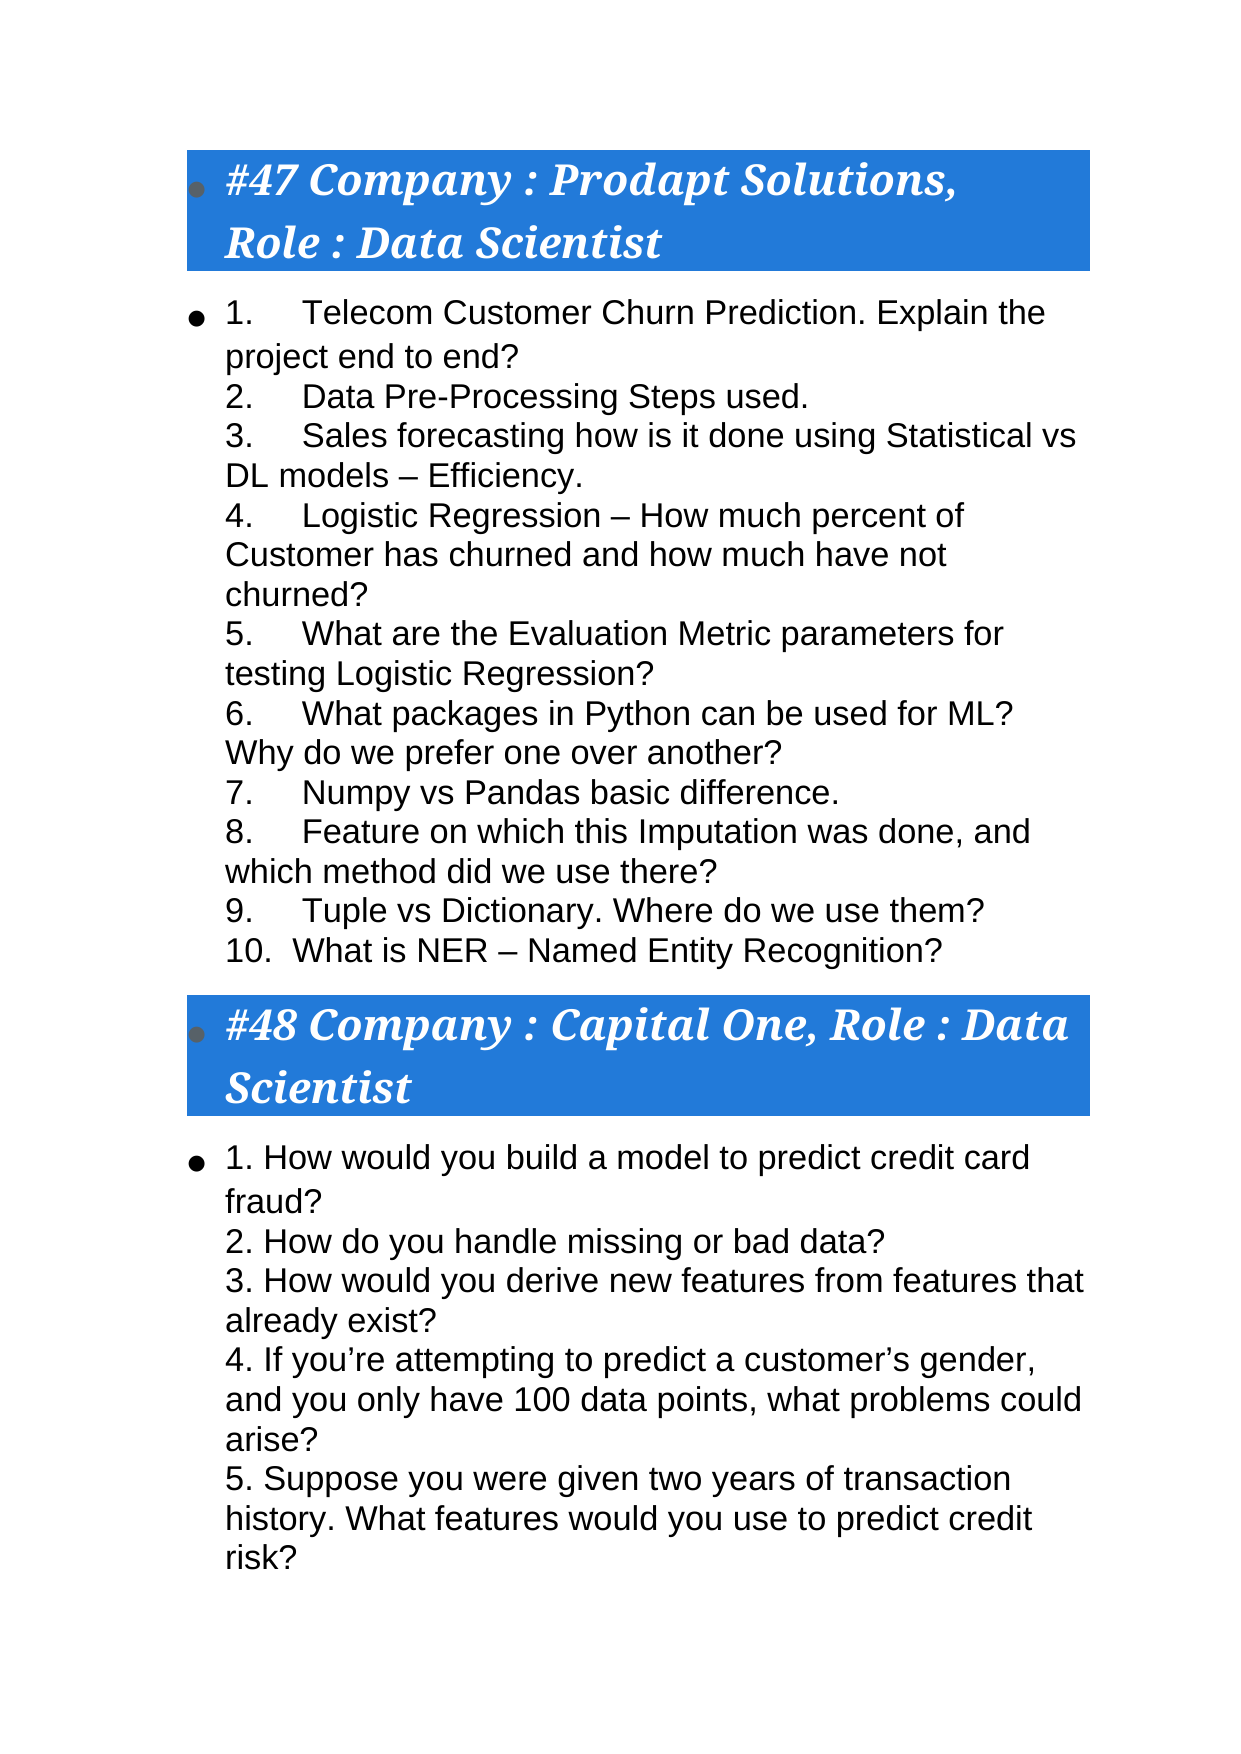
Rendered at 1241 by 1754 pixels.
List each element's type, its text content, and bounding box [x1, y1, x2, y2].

list 1. Telecom Customer Churn Prediction. Explain the project end to end? 2. Data Pre-Processing Steps used. 3. Sales forecasting how is it done using Statistical vs DL models – Efficiency. 4. Logistic Regression – How much percent of Customer has churned and how much have not churned? 5. What are the Evaluation Metric parameters for testing Logistic Regression? 6. What packages in Python can be used for ML? Why do we prefer one over another? 7. Numpy vs Pandas basic difference. 8. Feature on which this Imputation was done, and which method did we use there? 9. Tuple vs Dictionary. Where do we use them? 10. What is NER – Named Entity Recognition? [187, 292, 1090, 970]
list #48 Company : Capital One, Role : Data Scientist [187, 995, 1090, 1116]
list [187, 1137, 1090, 1577]
list #47 Company : Prodapt Solutions, Role : Data Scientist [187, 150, 1090, 271]
